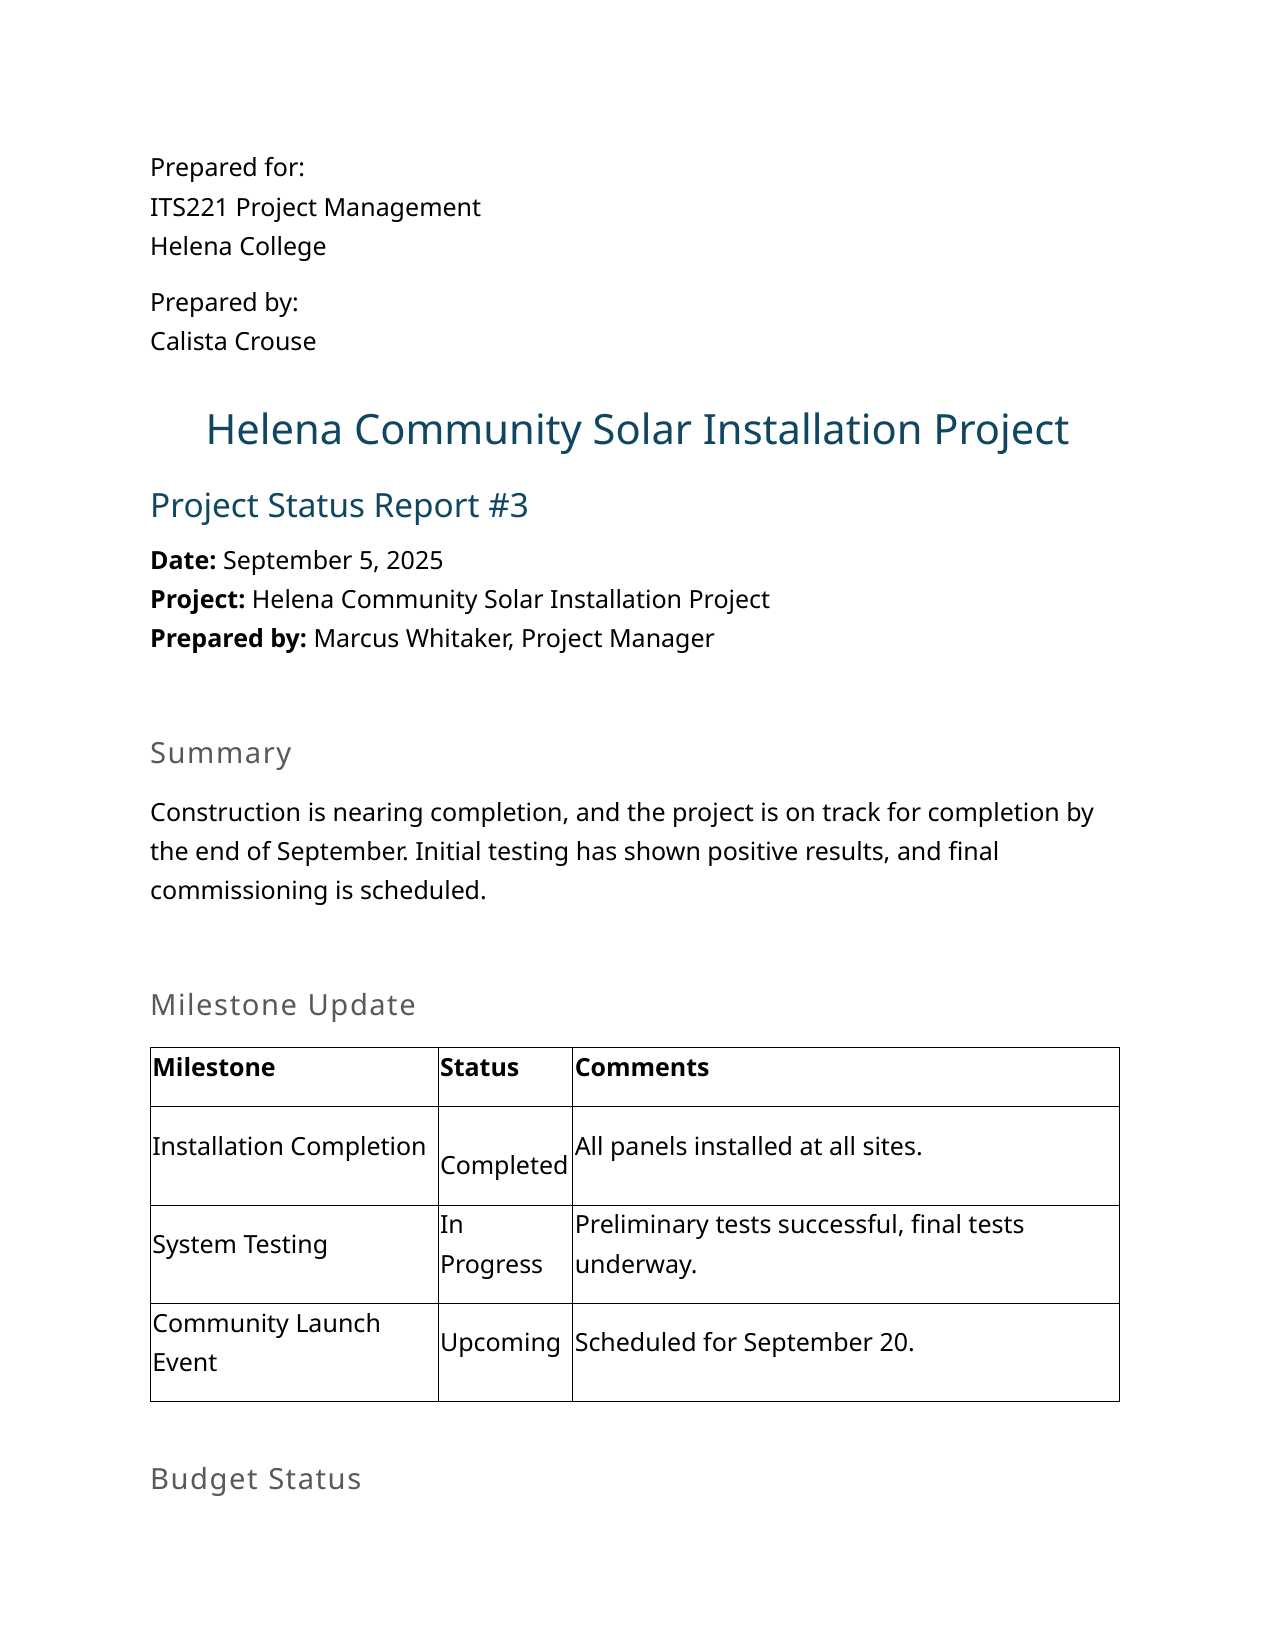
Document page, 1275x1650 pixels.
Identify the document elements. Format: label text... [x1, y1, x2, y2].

table_cell Scheduled for September 20. [573, 1304, 1119, 1401]
text Construction is nearing completion, and the project is on track for completion by the end of September. Initial testing has shown positive results, and final commissioning is scheduled. [150, 795, 1125, 907]
table_cell In Progress [439, 1206, 572, 1303]
text Date: September 5, 2025 Project: Helena Community Solar Installation Project Prepared by: Marcus Whitaker, Project Manager [150, 542, 1125, 655]
table_cell Community Launch Event [151, 1304, 438, 1401]
text Prepared by: Calista Crouse [150, 284, 1125, 357]
table_header Comments [573, 1048, 1119, 1106]
text Prepared for: ITS221 Project Management Helena College [150, 150, 1125, 262]
subtitle Summary [150, 732, 1125, 772]
table_cell Completed [439, 1107, 572, 1204]
table_header Status [439, 1048, 572, 1106]
table_cell System Testing [151, 1206, 438, 1303]
table_cell All panels installed at all sites. [573, 1107, 1119, 1204]
table_cell Installation Completion [151, 1107, 438, 1204]
table_cell Preliminary tests successful, final tests underway. [573, 1206, 1119, 1303]
subtitle Budget Status [150, 1458, 1125, 1498]
table_cell Upcoming [439, 1304, 572, 1401]
subtitle Project Status Report #3 [150, 482, 1125, 527]
subtitle Milestone Update [150, 985, 1125, 1024]
table_header Milestone [151, 1048, 438, 1106]
subtitle Helena Community Solar Installation Project [150, 400, 1125, 457]
